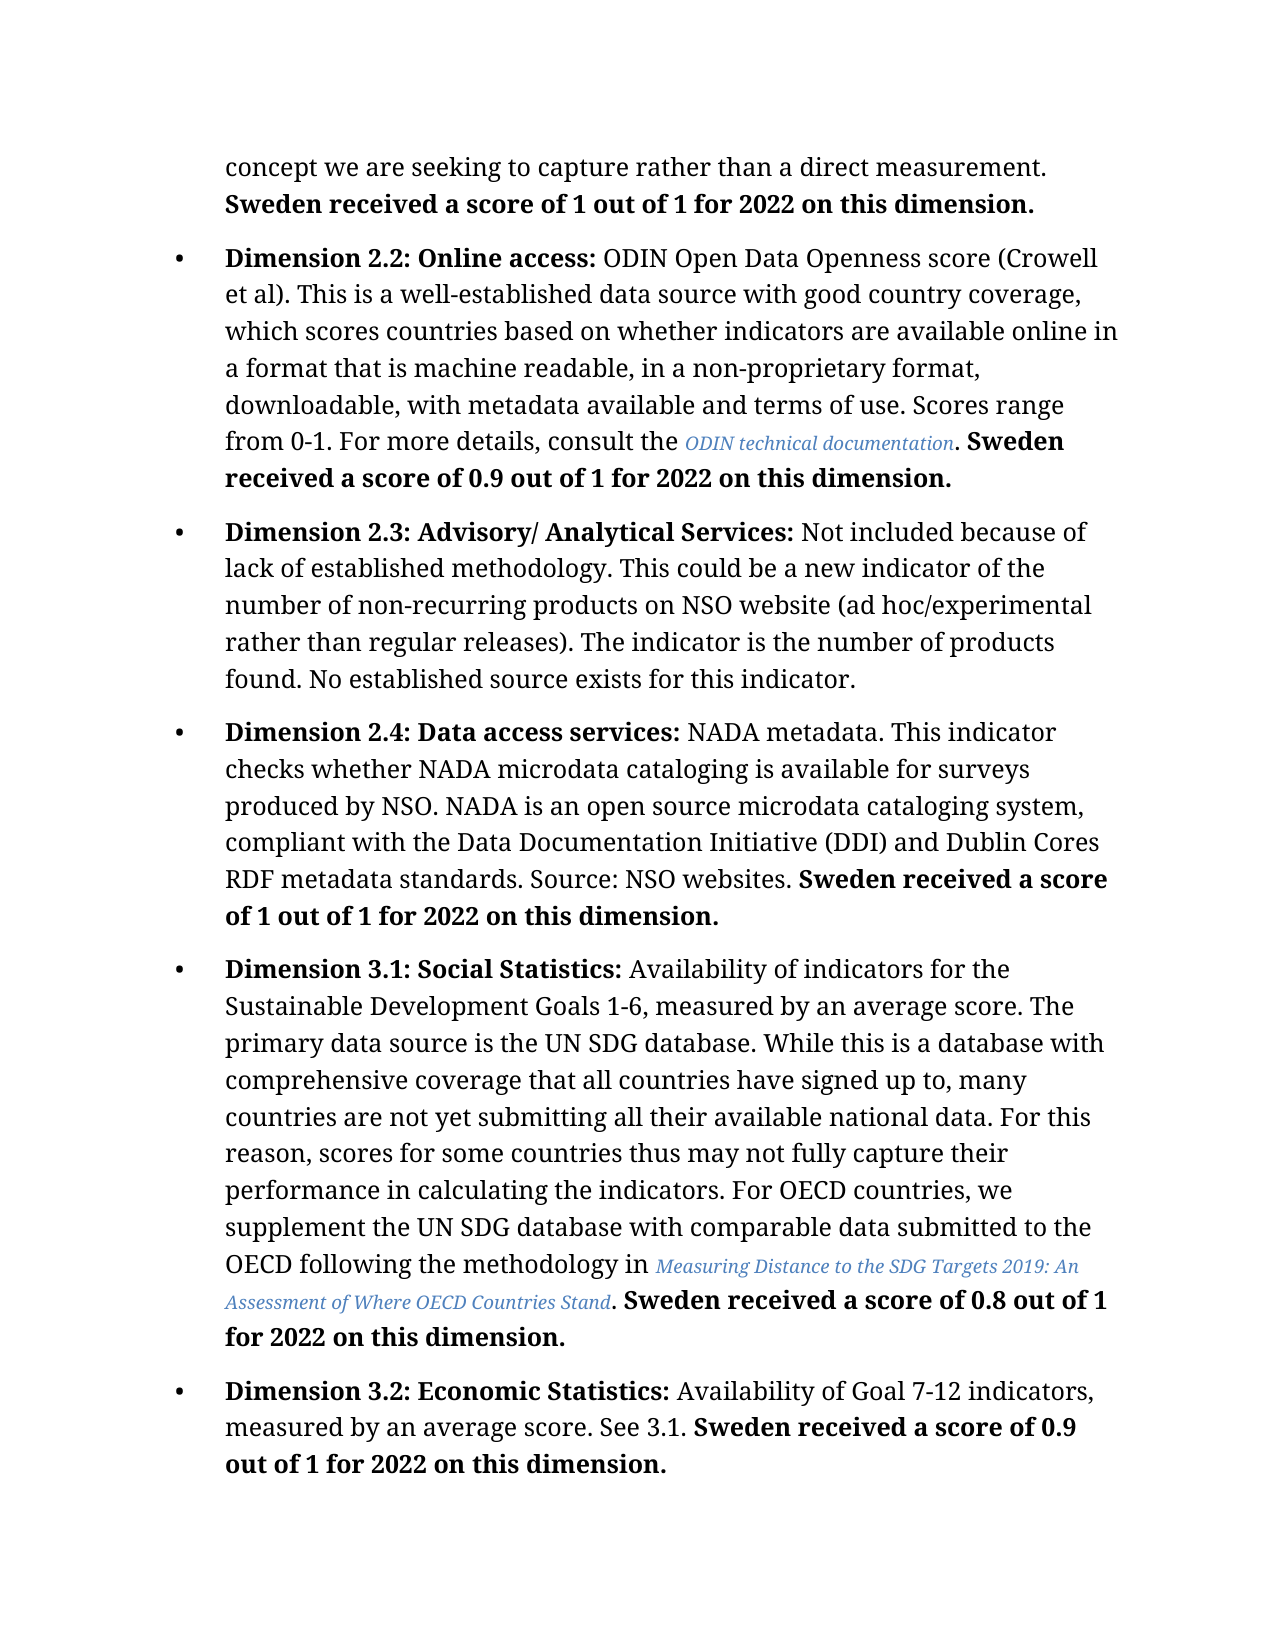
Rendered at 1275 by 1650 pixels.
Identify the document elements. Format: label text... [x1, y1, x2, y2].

list Dimension 2.2: Online access: ODIN Open Data Openness score (Crowell et al). This is a well-established data source with good country coverage, which scores countries based on whether indicators are available online in a format that is machine readable, in a non-proprietary format, downloadable, with metadata available and terms of use. Scores range from 0-1. For more details, consult the ODIN technical documentation. Sweden received a score of 0.9 out of 1 for 2022 on this dimension. [175, 240, 1125, 495]
list Dimension 3.2: Economic Statistics: Availability of Goal 7-12 indicators, measured by an average score. See 3.1. Sweden received a score of 0.9 out of 1 for 2022 on this dimension. [175, 1373, 1125, 1481]
list Dimension 2.3: Advisory/ Analytical Services: Not included because of lack of established methodology. This could be a new indicator of the number of non-recurring products on NSO website (ad hoc/experimental rather than regular releases). The indicator is the number of products found. No established source exists for this indicator. [175, 514, 1125, 695]
list Dimension 2.4: Data access services: NADA metadata. This indicator checks whether NADA microdata cataloging is available for surveys produced by NSO. NADA is an open source microdata cataloging system, compliant with the Data Documentation Initiative (DDI) and Dublin Cores RDF metadata standards. Source: NSO websites. Sweden received a score of 1 out of 1 for 2022 on this dimension. [175, 715, 1125, 933]
list Dimension 3.1: Social Statistics: Availability of indicators for the Sustainable Development Goals 1-6, measured by an average score. The primary data source is the UN SDG database. While this is a database with comprehensive coverage that all countries have signed up to, many countries are not yet submitting all their available national data. For this reason, scores for some countries thus may not fully capture their performance in calculating the indicators. For OECD countries, we supplement the UN SDG database with comparable data submitted to the OECD following the methodology in Measuring Distance to the SDG Targets 2019: An Assessment of Where OECD Countries Stand. Sweden received a score of 0.8 out of 1 for 2022 on this dimension. [175, 952, 1125, 1354]
